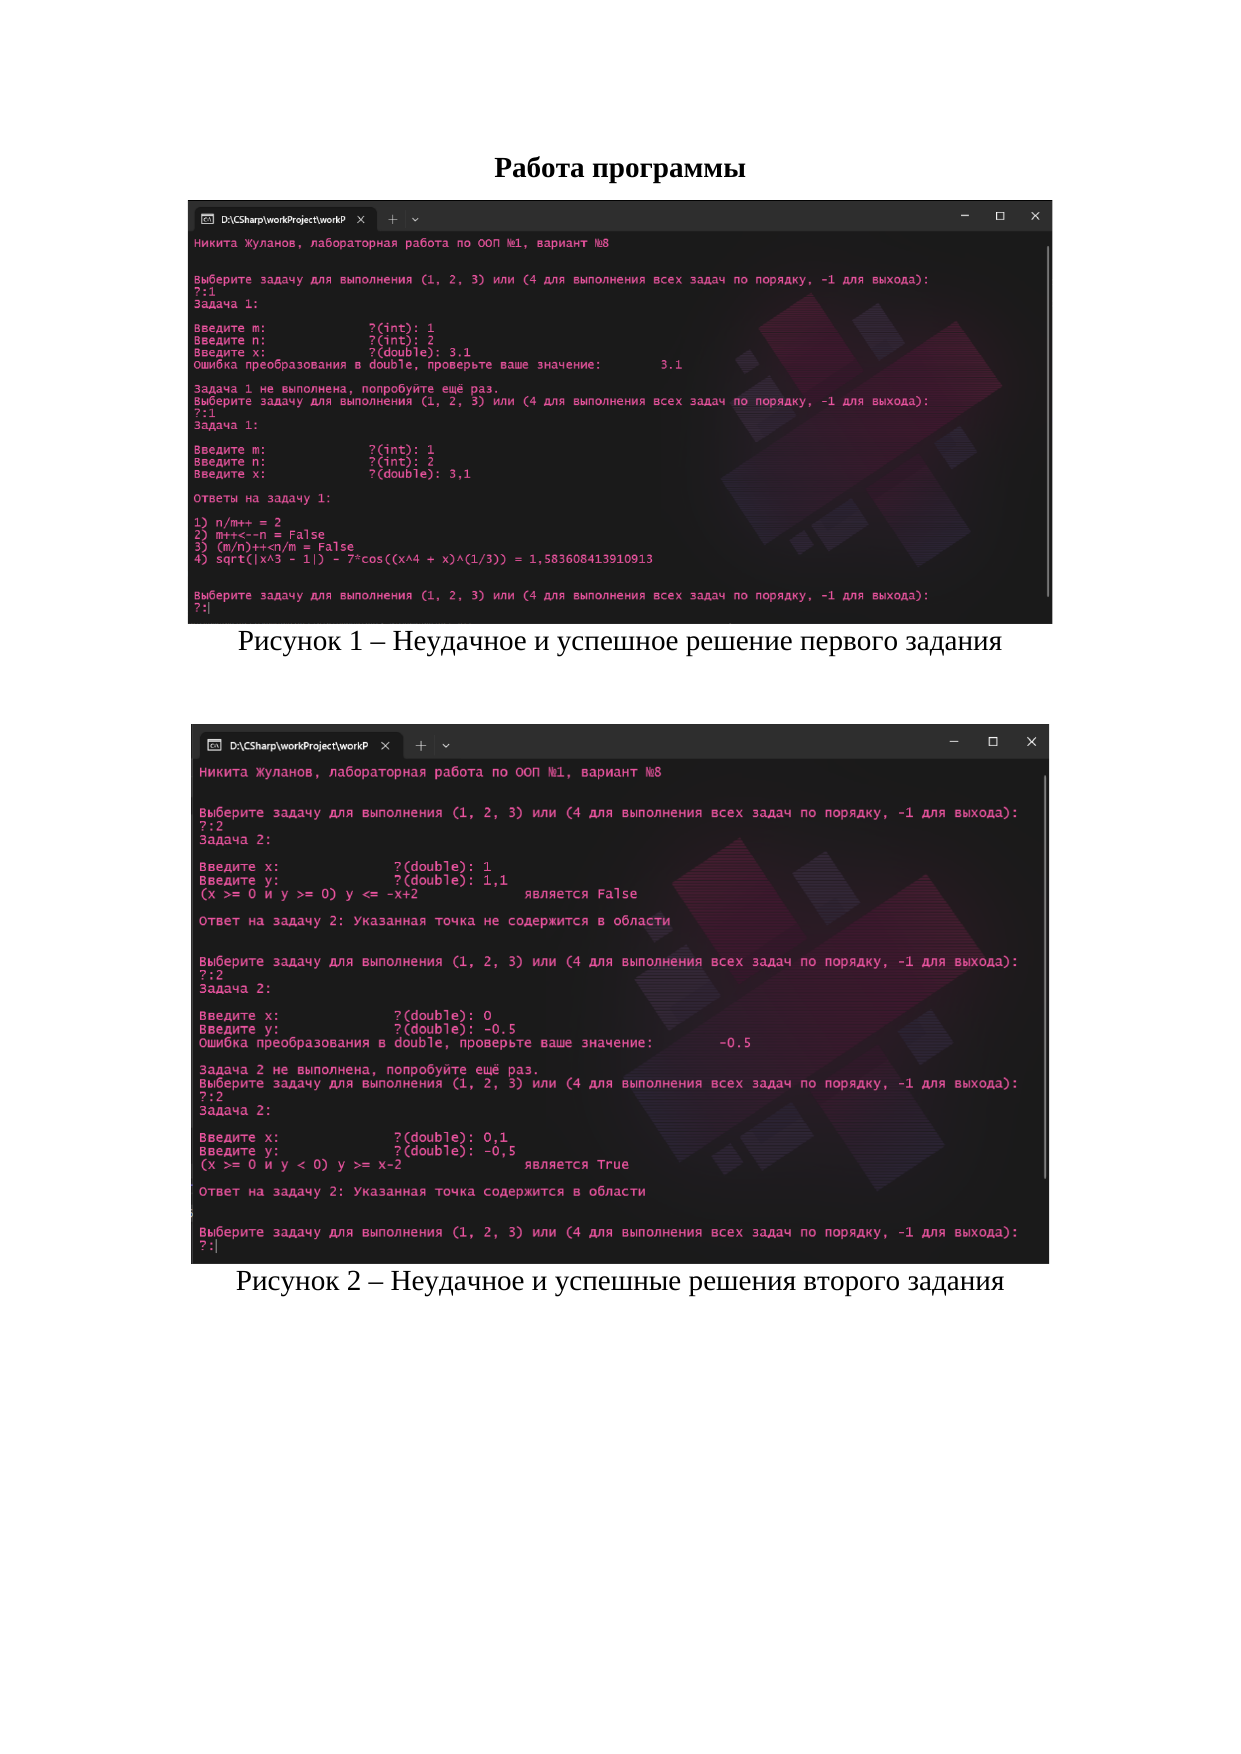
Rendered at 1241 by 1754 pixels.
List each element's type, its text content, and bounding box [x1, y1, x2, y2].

picture [191, 724, 1050, 1264]
picture [187, 200, 1053, 624]
text Рисунок 2 – Неудачное и успешные решения второго задания [187, 1263, 1053, 1297]
text Работа программы [187, 150, 1053, 183]
text Рисунок 1 – Неудачное и успешное решение первого задания [187, 624, 1053, 657]
